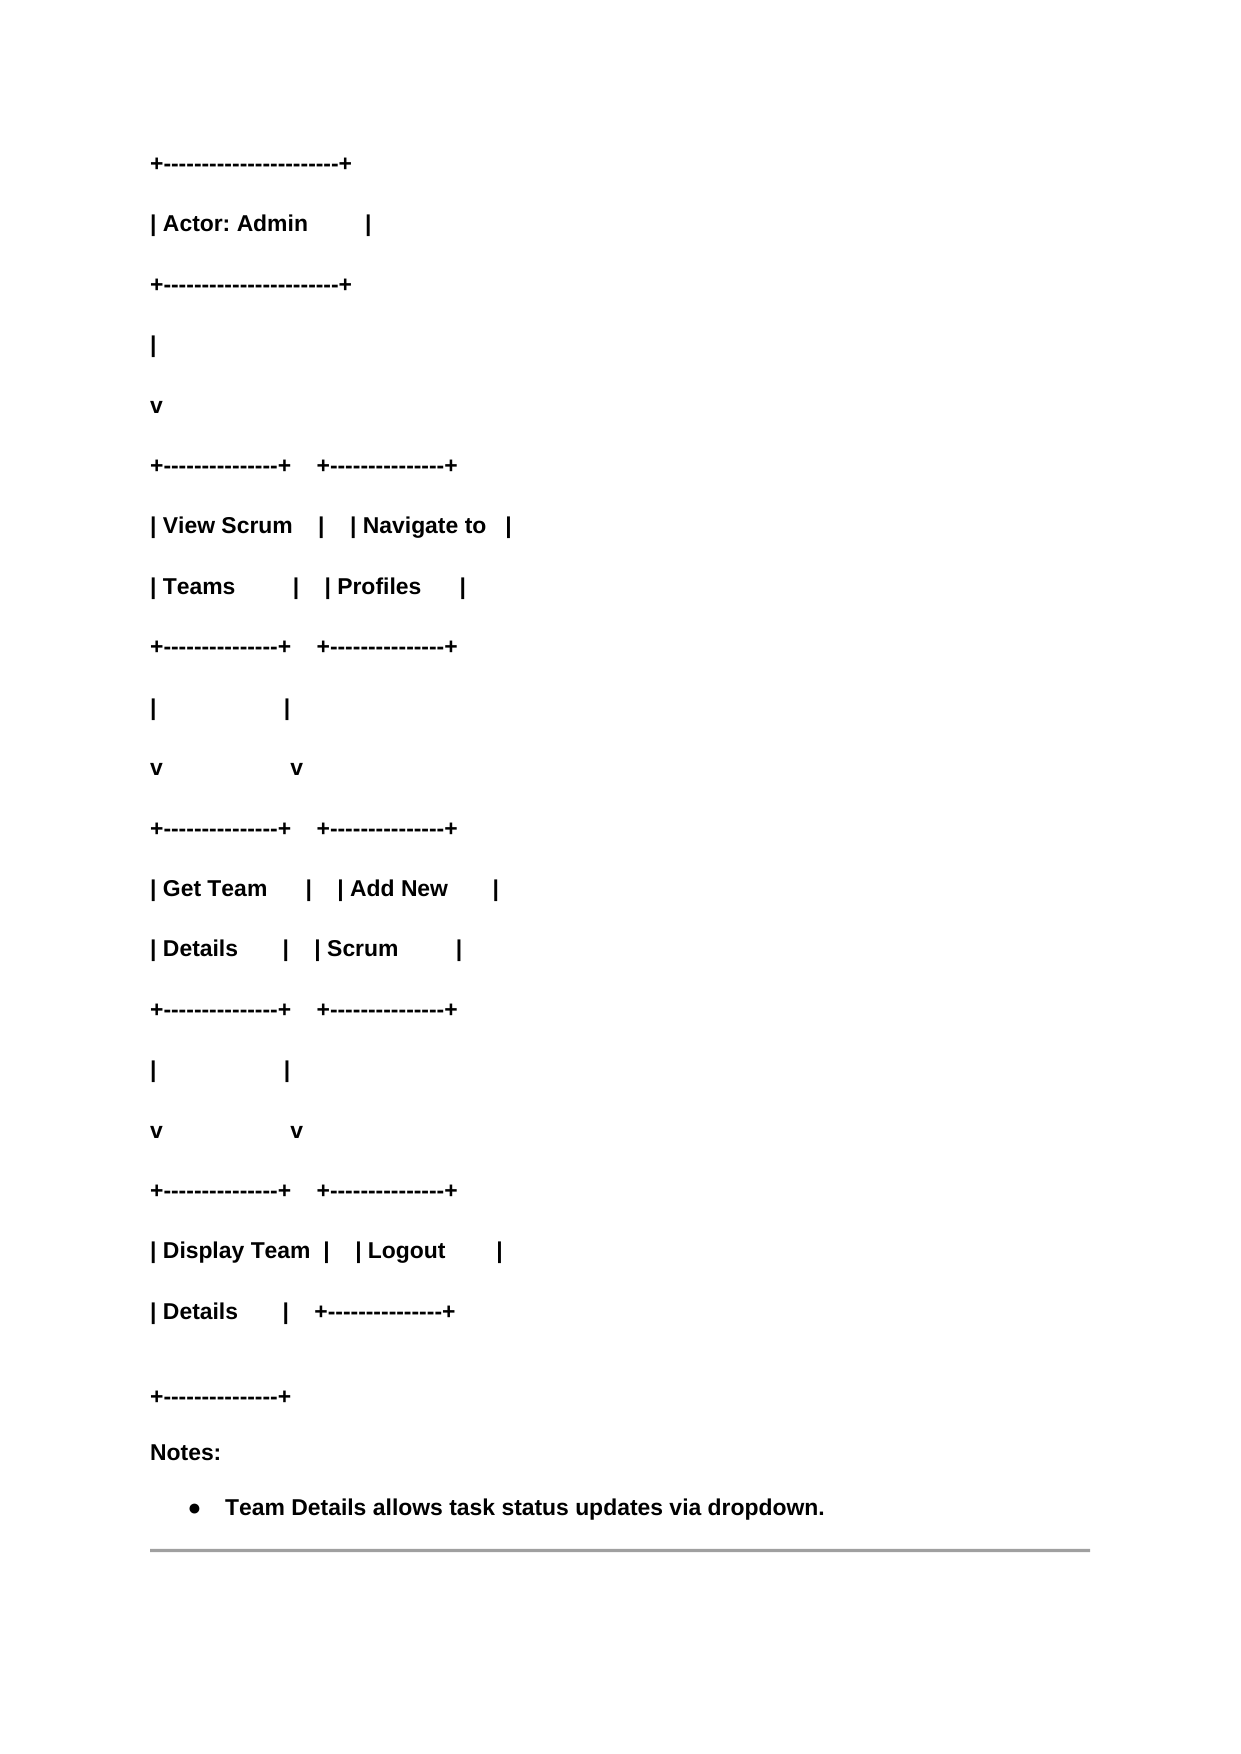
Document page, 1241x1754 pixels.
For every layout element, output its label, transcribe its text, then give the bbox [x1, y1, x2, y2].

text | Actor: Admin | [150, 210, 1090, 267]
text | | [150, 1056, 1090, 1113]
text | Teams | | Profiles | [150, 573, 1090, 629]
text | | [150, 694, 1090, 750]
text +---------------+ [150, 1383, 1090, 1410]
text v v [150, 754, 1090, 811]
text v [150, 392, 1090, 448]
text +-----------------------+ [150, 271, 1090, 327]
text +---------------+ +---------------+ [150, 1177, 1090, 1234]
text v v [150, 1117, 1090, 1173]
text +-----------------------+ [150, 150, 1090, 207]
text | Display Team | | Logout | [150, 1237, 1090, 1294]
text | Get Team | | Add New | [150, 875, 1090, 932]
text +---------------+ +---------------+ [150, 633, 1090, 690]
list Team Details allows task status updates via dropdown. [187, 1494, 1090, 1520]
text +---------------+ +---------------+ [150, 996, 1090, 1052]
text | View Scrum | | Navigate to | [150, 512, 1090, 569]
text | Details | | Scrum | [150, 935, 1090, 992]
text +---------------+ +---------------+ [150, 814, 1090, 871]
text Notes: [150, 1438, 1090, 1465]
text +---------------+ +---------------+ [150, 452, 1090, 509]
text | Details | +---------------+ [150, 1298, 1090, 1354]
text | [150, 331, 1090, 388]
